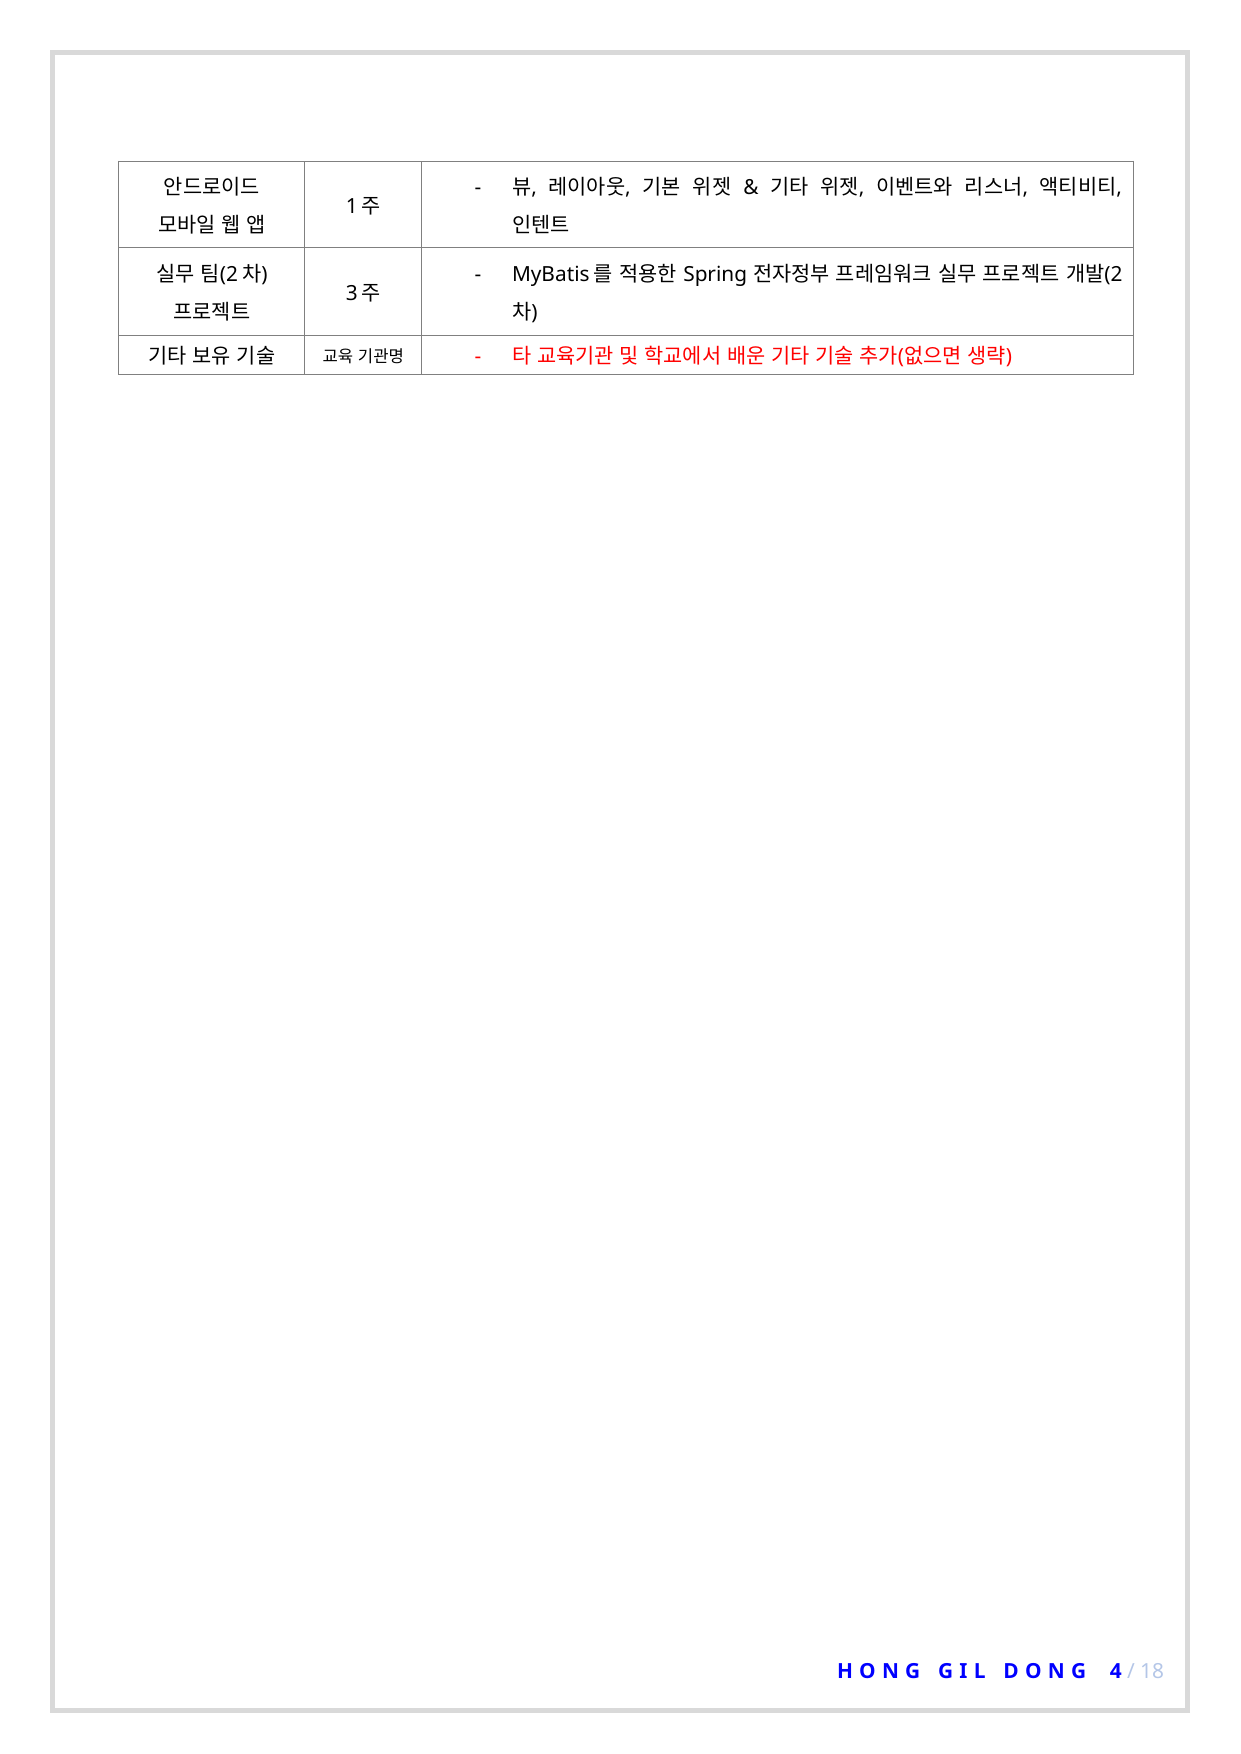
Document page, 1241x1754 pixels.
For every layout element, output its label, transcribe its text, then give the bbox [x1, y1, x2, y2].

table_cell 실무 팀(2차) 프로젝트 [119, 248, 304, 335]
table_cell 기타 보유 기술 [119, 336, 304, 374]
table_cell 안드로이드 모바일 웹 앱 [119, 162, 304, 247]
table_cell 3주 [305, 248, 421, 335]
table_cell 교육 기관명 [305, 336, 421, 374]
table_cell 1주 [305, 162, 421, 247]
table_cell 타 교육기관 및 학교에서 배운 기타 기술 추가(없으면 생략) [422, 336, 1133, 374]
table_cell 뷰, 레이아웃, 기본 위젯 & 기타 위젯, 이벤트와 리스너, 액티비티, 인텐트 [422, 162, 1133, 247]
table_cell MyBatis를 적용한 Spring 전자정부 프레임워크 실무 프로젝트 개발(2차) [422, 248, 1133, 335]
